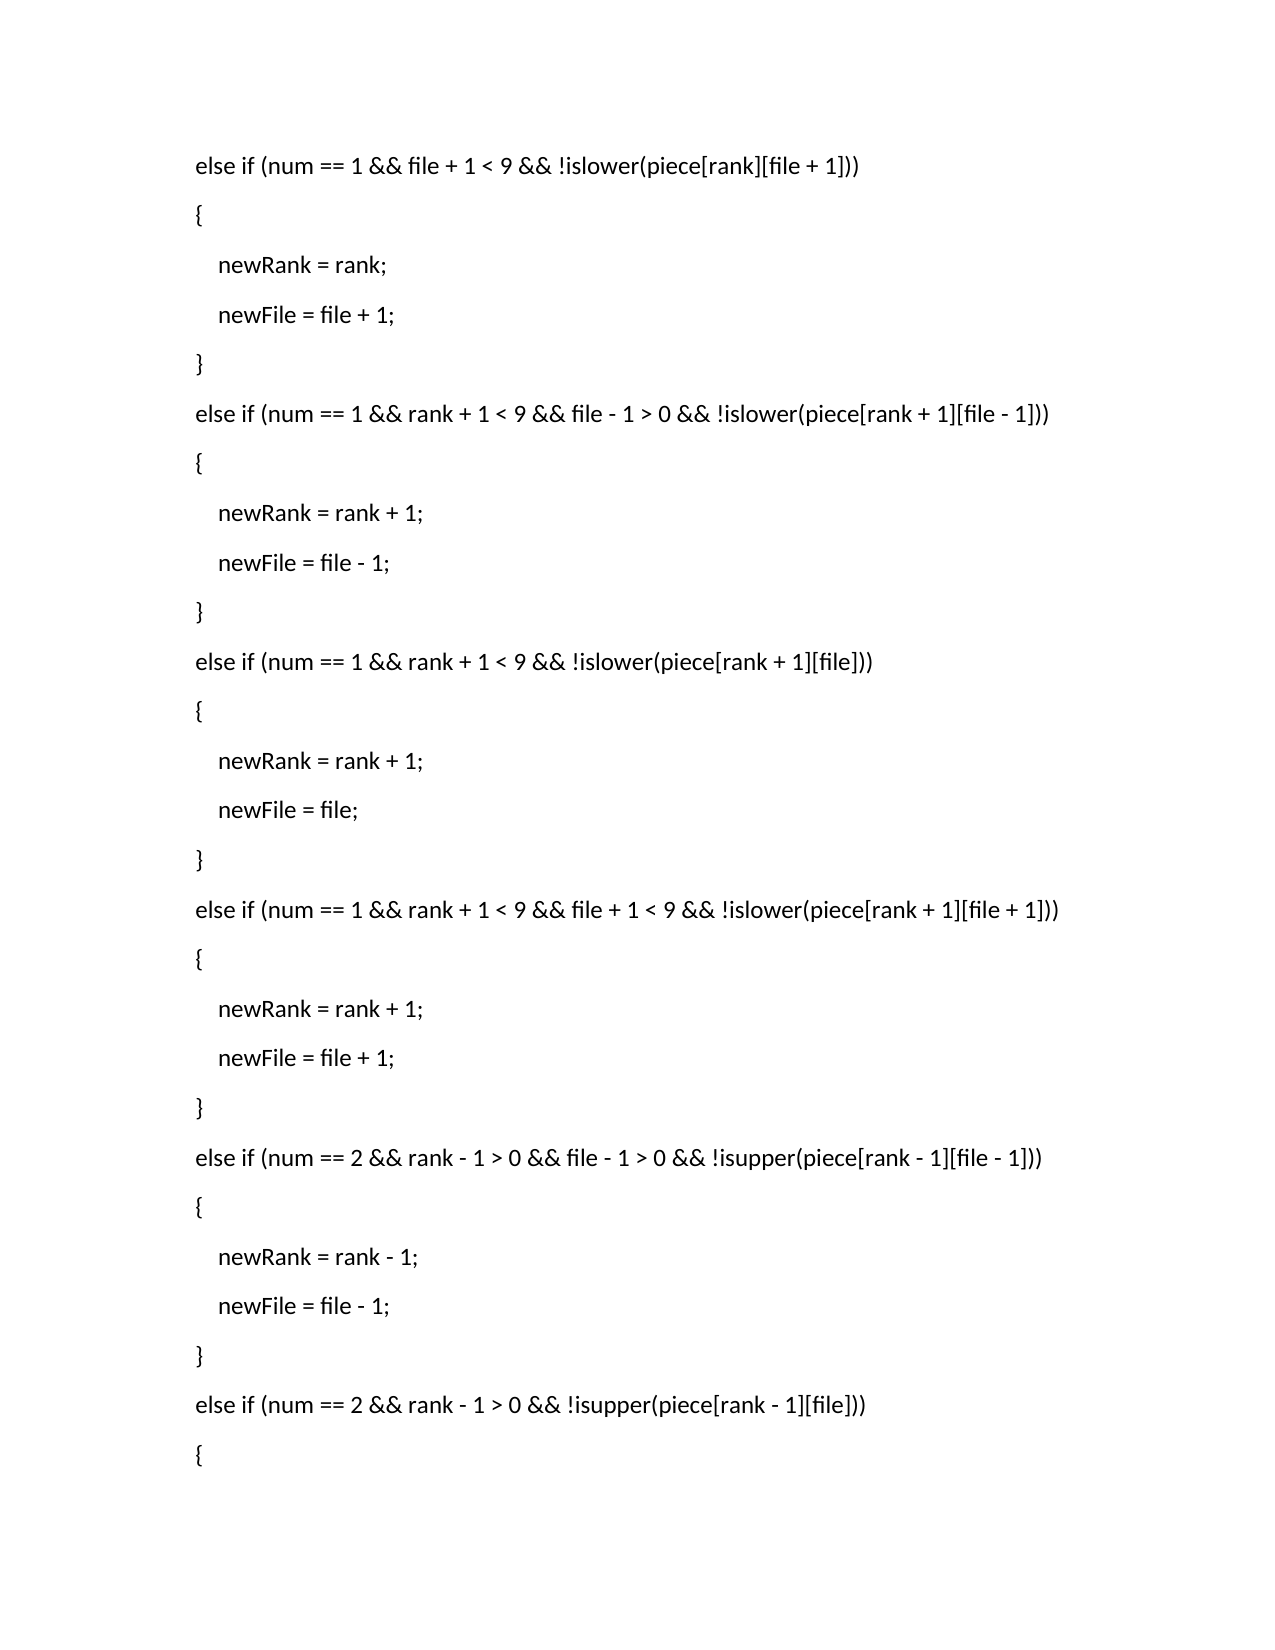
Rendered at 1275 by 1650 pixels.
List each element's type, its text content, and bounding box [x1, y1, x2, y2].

text newRank = rank + 1; [150, 497, 1125, 528]
text else if (num == 1 && rank + 1 < 9 && file + 1 < 9 && !islower(piece[rank + 1][file + 1])) [150, 894, 1125, 924]
text } [150, 348, 1125, 379]
text { [150, 447, 1125, 478]
text newRank = rank + 1; [150, 993, 1125, 1023]
text { [150, 695, 1125, 726]
text } [150, 596, 1125, 627]
text newFile = file - 1; [150, 547, 1125, 577]
text else if (num == 1 && rank + 1 < 9 && !islower(piece[rank + 1][file])) [150, 646, 1125, 676]
text else if (num == 2 && rank - 1 > 0 && !isupper(piece[rank - 1][file])) [150, 1389, 1125, 1420]
text } [150, 1340, 1125, 1371]
text else if (num == 1 && rank + 1 < 9 && file - 1 > 0 && !islower(piece[rank + 1][file - 1])) [150, 398, 1125, 428]
text newFile = file + 1; [150, 1042, 1125, 1073]
text { [150, 1191, 1125, 1222]
text } [150, 1092, 1125, 1123]
text newRank = rank; [150, 249, 1125, 280]
text } [150, 844, 1125, 875]
text { [150, 199, 1125, 230]
text newFile = file + 1; [150, 299, 1125, 329]
text newFile = file; [150, 794, 1125, 825]
text newRank = rank + 1; [150, 745, 1125, 776]
text newRank = rank - 1; [150, 1241, 1125, 1271]
text else if (num == 2 && rank - 1 > 0 && file - 1 > 0 && !isupper(piece[rank - 1][file - 1])) [150, 1142, 1125, 1172]
text else if (num == 1 && file + 1 < 9 && !islower(piece[rank][file + 1])) [150, 150, 1125, 181]
text { [150, 943, 1125, 974]
text newFile = file - 1; [150, 1290, 1125, 1321]
text { [150, 1439, 1125, 1470]
